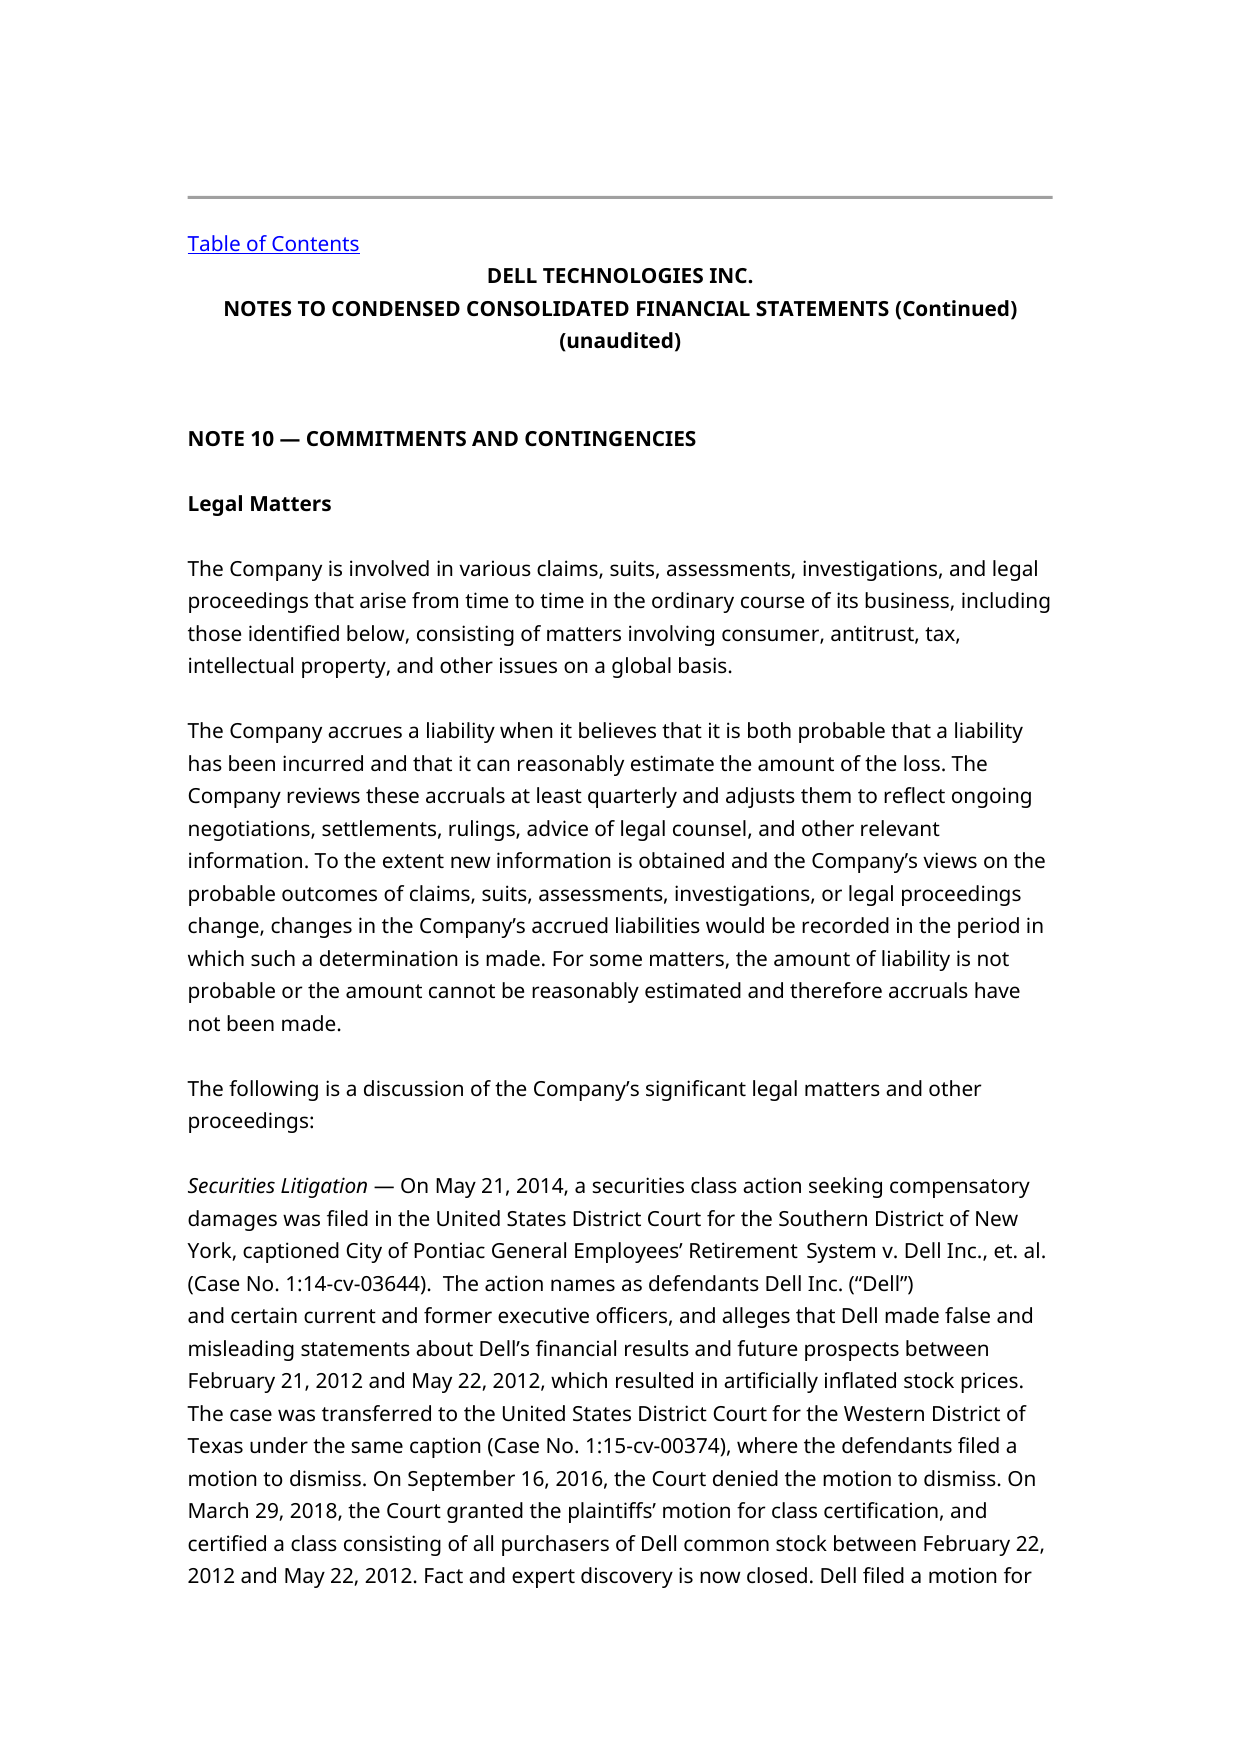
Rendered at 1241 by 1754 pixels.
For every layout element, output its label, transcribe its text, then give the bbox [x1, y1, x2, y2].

text Table of Contents [187, 227, 1053, 259]
text The following is a discussion of the Company’s significant legal matters and other proceedings: [187, 1072, 1053, 1137]
text DELL TECHNOLOGIES INC. [187, 259, 1053, 292]
text The Company accrues a liability when it believes that it is both probable that a liability has been incurred and that it can reasonably estimate the amount of the loss. The Company reviews these accruals at least quarterly and adjusts them to reflect ongoing negotiations, settlements, rulings, advice of legal counsel, and other relevant information. To the extent new information is obtained and the Company’s views on the probable outcomes of claims, suits, assessments, investigations, or legal proceedings change, changes in the Company’s accrued liabilities would be recorded in the period in which such a determination is made. For some matters, the amount of liability is not probable or the amount cannot be reasonably estimated and therefore accruals have not been made. [187, 714, 1053, 1039]
text The Company is involved in various claims, suits, assessments, investigations, and legal proceedings that arise from time to time in the ordinary course of its business, including those identified below, consisting of matters involving consumer, antitrust, tax, intellectual property, and other issues on a global basis. [187, 552, 1053, 682]
text NOTES TO CONDENSED CONSOLIDATED FINANCIAL STATEMENTS (Continued) [187, 292, 1053, 324]
text NOTE 10 — COMMITMENTS AND CONTINGENCIES [187, 422, 1053, 454]
text Securities Litigation — On May 21, 2014, a securities class action seeking compensatory damages was filed in the United States District Court for the Southern District of New York, captioned City of Pontiac General Employees’ Retirement System v. Dell Inc., et. al. (Case No. 1:14-cv-03644). The action names as defendants Dell Inc. (“Dell”) [187, 1169, 1053, 1299]
text (unaudited) [187, 324, 1053, 357]
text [187, 1299, 1053, 1592]
text Legal Matters [187, 487, 1053, 519]
